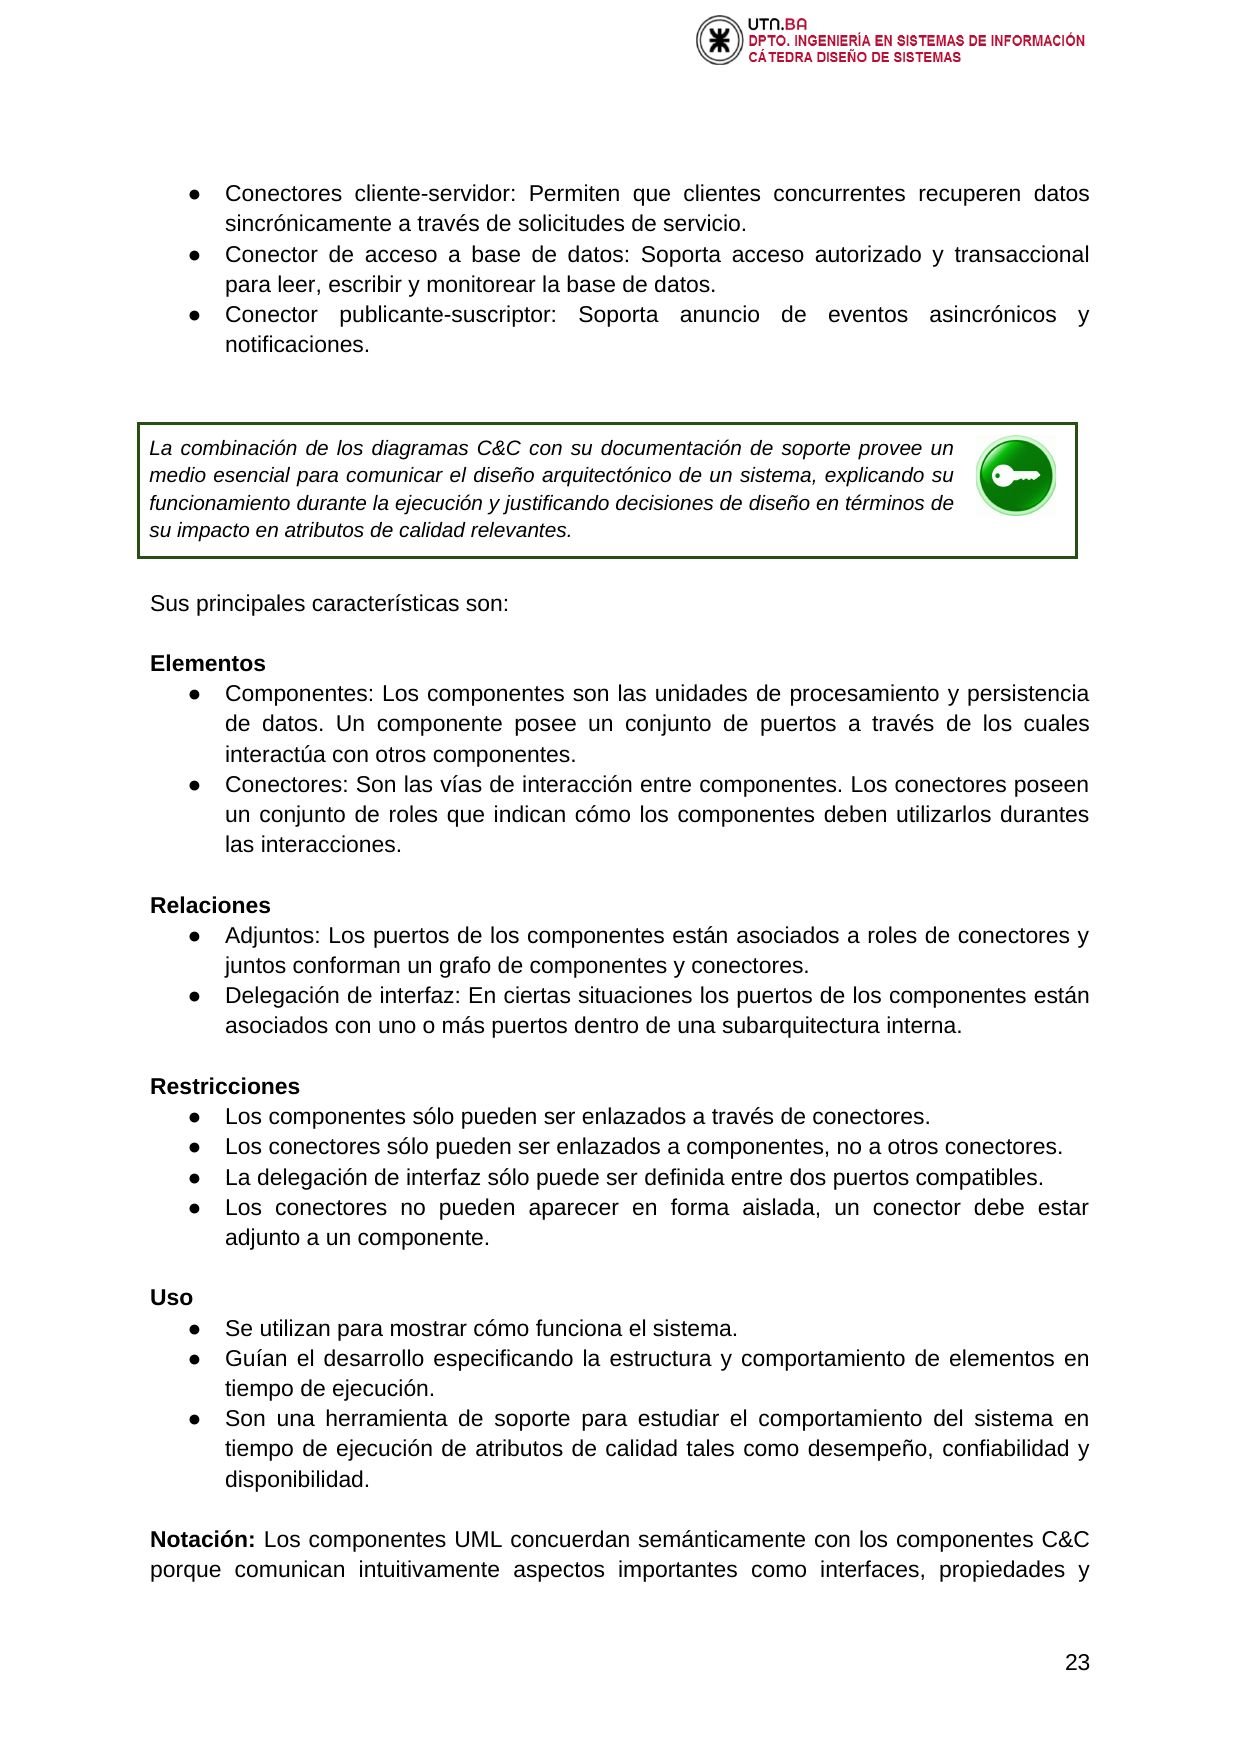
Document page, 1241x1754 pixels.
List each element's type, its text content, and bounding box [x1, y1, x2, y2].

list Adjuntos: Los puertos de los componentes están asociados a roles de conectores y juntos conforman un grafo de componentes y conectores. [187, 922, 1090, 978]
picture [686, 0, 1091, 82]
list La delegación de interfaz sólo puede ser definida entre dos puertos compatibles. [187, 1163, 1090, 1190]
text Elementos [150, 650, 1090, 676]
list Se utilizan para mostrar cómo funciona el sistema. [187, 1314, 1090, 1341]
list Los conectores sólo pueden ser enlazados a componentes, no a otros conectores. [187, 1133, 1090, 1159]
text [150, 1526, 1090, 1582]
list Delegación de interfaz: En ciertas situaciones los puertos de los componentes están asociados con uno o más puertos dentro de una subarquitectura interna. [187, 982, 1090, 1039]
table_header [967, 425, 1075, 556]
list Conectores: Son las vías de interacción entre componentes. Los conectores poseen un conjunto de roles que indican cómo los componentes deben utilizarlos durantes las interacciones. [187, 771, 1090, 857]
text Restricciones [150, 1073, 1090, 1099]
text Relaciones [150, 892, 1090, 918]
list Conectores cliente-servidor: Permiten que clientes concurrentes recuperen datos sincrónicamente a través de solicitudes de servicio. [187, 180, 1090, 237]
text Uso [150, 1284, 1090, 1311]
list Componentes: Los componentes son las unidades de procesamiento y persistencia de datos. Un componente posee un conjunto de puertos a través de los cuales interactúa con otros componentes. [187, 680, 1090, 767]
picture [975, 435, 1057, 516]
list Conector publicante-suscriptor: Soporta anuncio de eventos asincrónicos y notificaciones. [187, 301, 1090, 358]
list Conector de acceso a base de datos: Soporta acceso autorizado y transaccional para leer, escribir y monitorear la base de datos. [187, 241, 1090, 297]
list Guían el desarrollo especificando la estructura y comportamiento de elementos en tiempo de ejecución. [187, 1345, 1090, 1401]
text Sus principales características son: [150, 589, 1090, 616]
table_header La combinación de los diagramas C&C con su documentación de soporte provee un medio esencial para comunicar el diseño arquitectónico de un sistema, explicando su funcionamiento durante la ejecución y justificando decisiones de diseño en términos de su impacto en atributos de calidad relevantes. [140, 425, 964, 556]
list Los componentes sólo pueden ser enlazados a través de conectores. [187, 1103, 1090, 1129]
list Los conectores no pueden aparecer en forma aislada, un conector debe estar adjunto a un componente. [187, 1194, 1090, 1250]
list Son una herramienta de soporte para estudiar el comportamiento del sistema en tiempo de ejecución de atributos de calidad tales como desempeño, confiabilidad y disponibilidad. [187, 1405, 1090, 1492]
